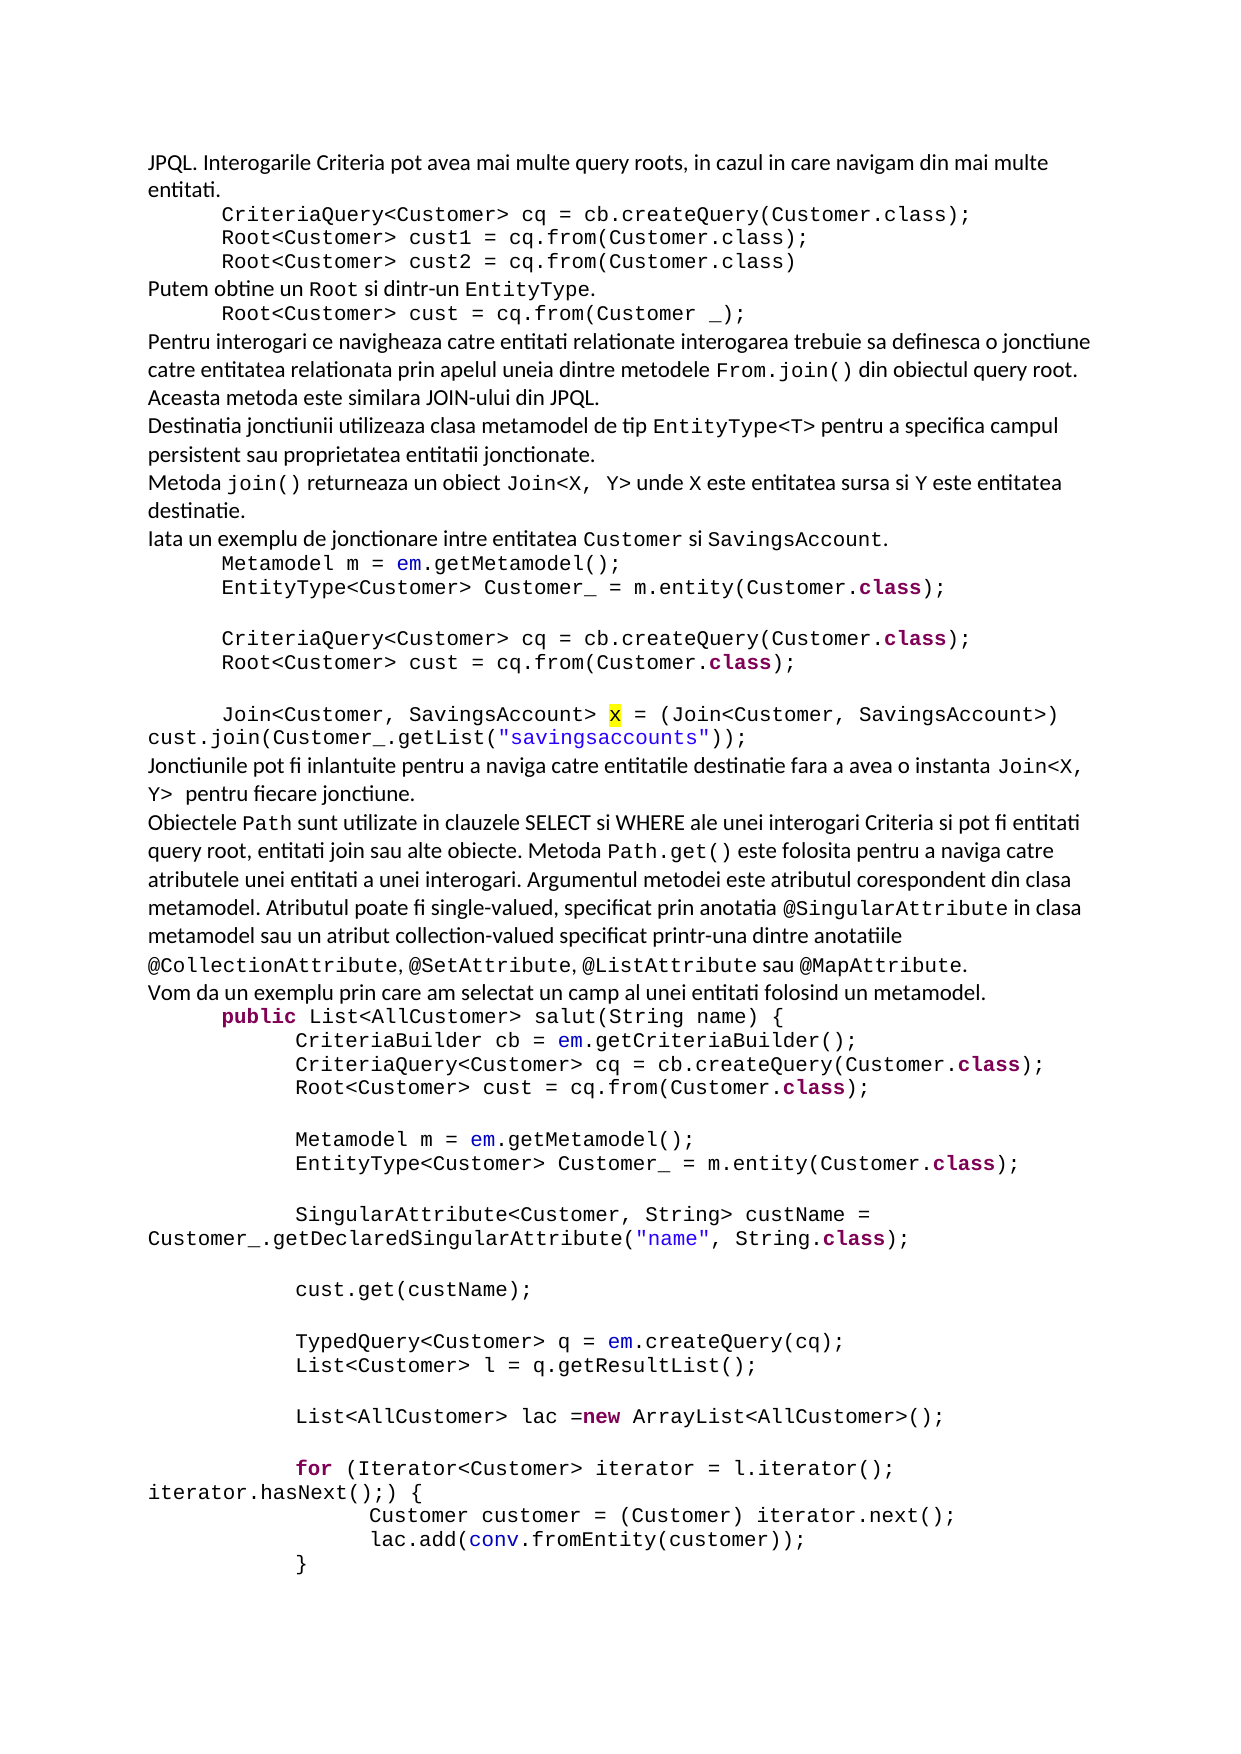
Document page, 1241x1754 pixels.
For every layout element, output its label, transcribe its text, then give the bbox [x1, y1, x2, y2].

text for (Iterator<Customer> iterator = l.iterator(); iterator.hasNext();) { [148, 1458, 1093, 1505]
text Pentru interogari ce navigheaza catre entitati relationate interogarea trebuie sa definesca o jonctiune catre entitatea relationata prin apelul uneia dintre metodele From.join() din obiectul query root. Aceasta metoda este similara JOIN-ului din JPQL. [148, 327, 1093, 411]
text Obiectele Path sunt utilizate in clauzele SELECT si WHERE ale unei interogari Criteria si pot fi entitati query root, entitati join sau alte obiecte. Metoda Path.get() este folosita pentru a naviga catre atributele unei entitati a unei interogari. Argumentul metodei este atributul corespondent din clasa metamodel. Atributul poate fi single-valued, specificat prin anotatia @SingularAttribute in clasa metamodel sau un atribut collection-valued specificat printr-una dintre anotatiile @CollectionAttribute, @SetAttribute, @ListAttribute sau @MapAttribute. [148, 808, 1093, 978]
text public List<AllCustomer> salut(String name) { [148, 1006, 1093, 1030]
text Metamodel m = em.getMetamodel(); [148, 553, 1093, 577]
text Metoda join() returneaza un obiect Join<X, Y> unde X este entitatea sursa si Y este entitatea destinatie. [148, 468, 1093, 524]
text lac.add(conv.fromEntity(customer)); [148, 1529, 1093, 1553]
text Jonctiunile pot fi inlantuite pentru a naviga catre entitatile destinatie fara a avea o instanta Join<X, Y> pentru fiecare jonctiune. [148, 751, 1093, 808]
text Iata un exemplu de jonctionare intre entitatea Customer si SavingsAccount. [148, 524, 1093, 553]
text TypedQuery<Customer> q = em.createQuery(cq); [148, 1331, 1093, 1355]
text Root<Customer> cust = cq.from(Customer.class); [148, 652, 1093, 676]
text Root<Customer> cust1 = cq.from(Customer.class); [221, 227, 1093, 251]
text Root<Customer> cust = cq.from(Customer _); [148, 303, 1093, 327]
text cust.get(custName); [148, 1279, 1093, 1303]
text Destinatia jonctiunii utilizeaza clasa metamodel de tip EntityType<T> pentru a specifica campul persistent sau proprietatea entitatii jonctionate. [148, 411, 1093, 468]
text Root<Customer> cust2 = cq.from(Customer.class) [221, 251, 1093, 274]
text CriteriaQuery<Customer> cq = cb.createQuery(Customer.class); [148, 628, 1093, 652]
text Root<Customer> cust = cq.from(Customer.class); [148, 1077, 1093, 1101]
text Metamodel m = em.getMetamodel(); [148, 1129, 1093, 1152]
text List<Customer> l = q.getResultList(); [148, 1355, 1093, 1378]
text EntityType<Customer> Customer_ = m.entity(Customer.class); [148, 1152, 1093, 1176]
text CriteriaQuery<Customer> cq = cb.createQuery(Customer.class); [221, 204, 1093, 227]
text Join<Customer, SavingsAccount> x = (Join<Customer, SavingsAccount>) cust.join(Customer_.getList("savingsaccounts")); [148, 704, 1093, 751]
text List<AllCustomer> lac =new ArrayList<AllCustomer>(); [148, 1406, 1093, 1430]
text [148, 148, 1093, 204]
text Putem obtine un Root si dintr-un EntityType. [148, 274, 1093, 303]
text SingularAttribute<Customer, String> custName = Customer_.getDeclaredSingularAttribute("name", String.class); [148, 1204, 1093, 1251]
text EntityType<Customer> Customer_ = m.entity(Customer.class); [148, 577, 1093, 600]
text Customer customer = (Customer) iterator.next(); [148, 1505, 1093, 1529]
text } [148, 1553, 1093, 1576]
text CriteriaBuilder cb = em.getCriteriaBuilder(); [148, 1030, 1093, 1053]
text CriteriaQuery<Customer> cq = cb.createQuery(Customer.class); [148, 1053, 1093, 1077]
text Vom da un exemplu prin care am selectat un camp al unei entitati folosind un metamodel. [148, 978, 1093, 1006]
